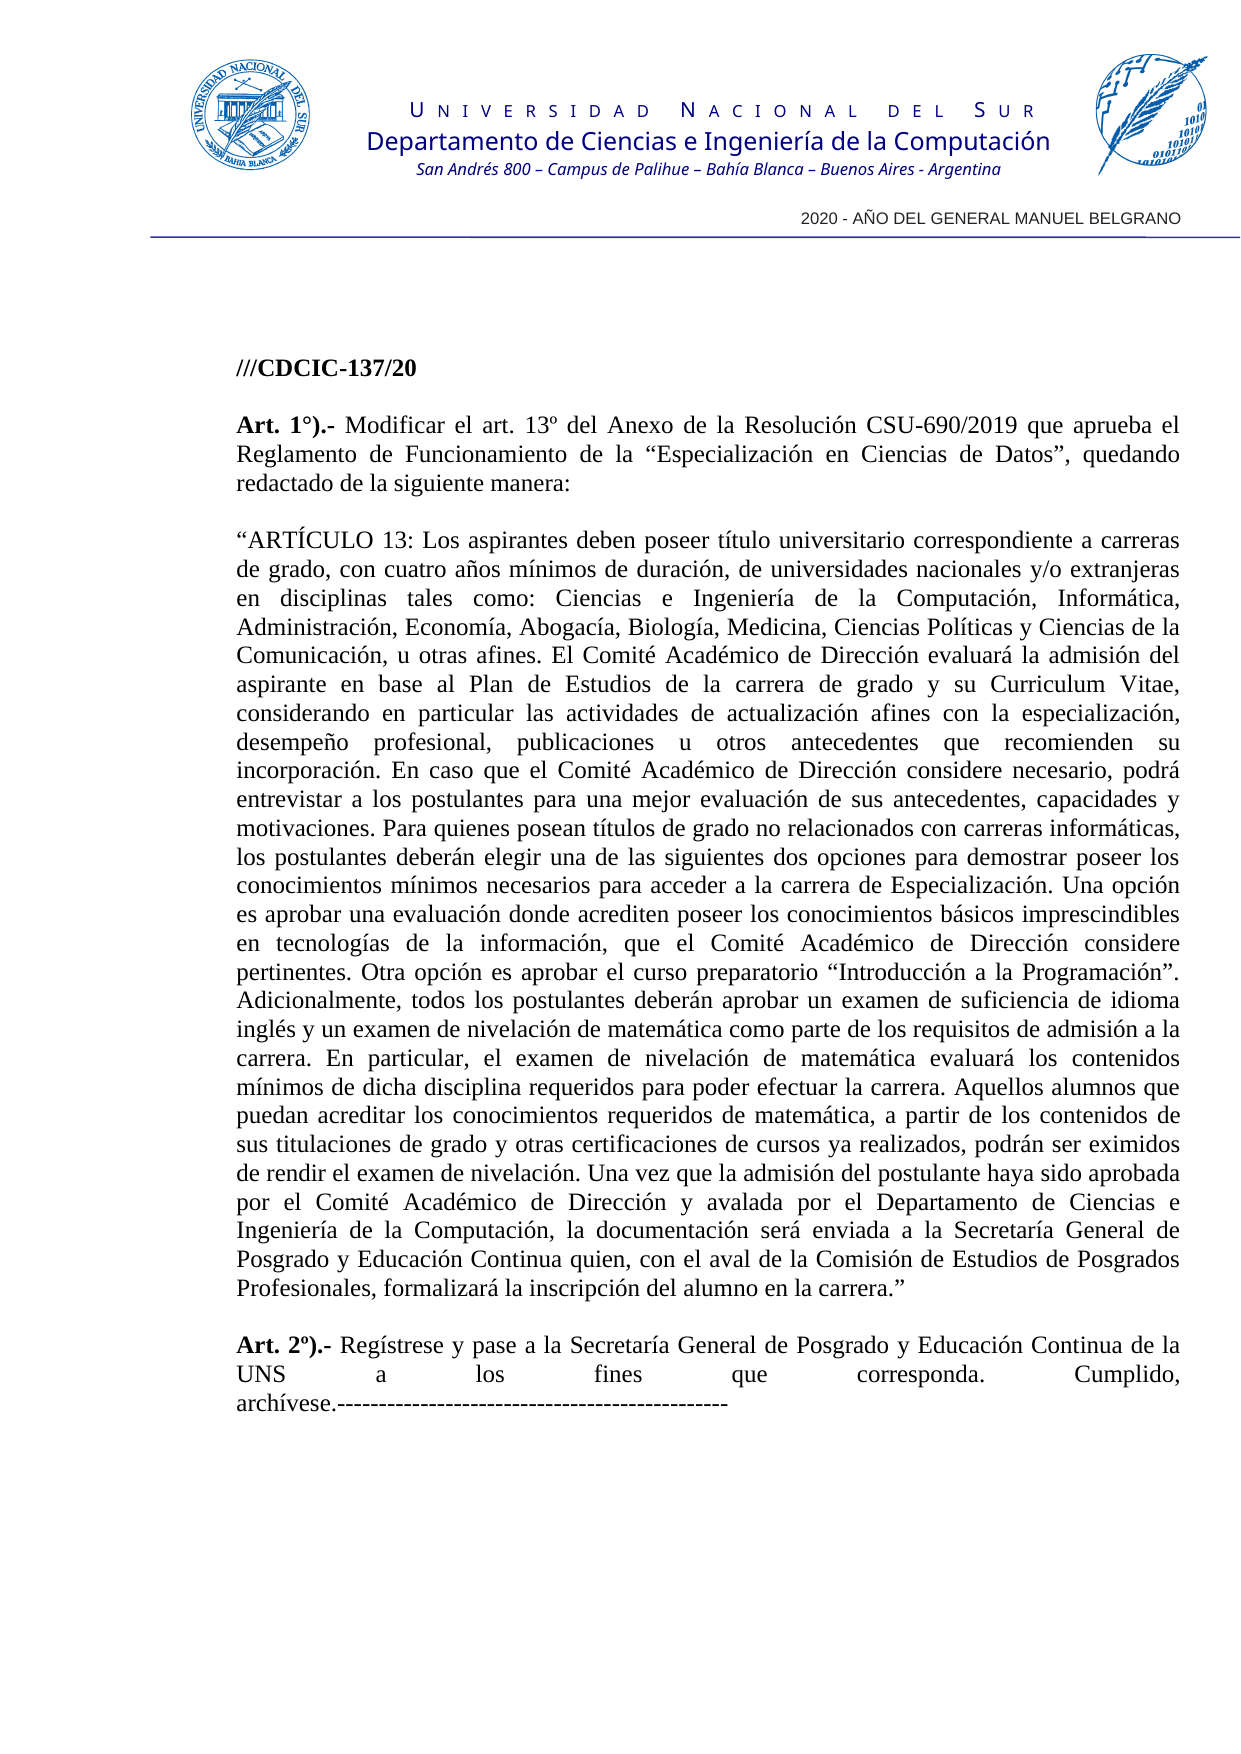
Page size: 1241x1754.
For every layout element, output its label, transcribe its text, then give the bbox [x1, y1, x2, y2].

picture [1095, 53, 1209, 176]
picture [187, 53, 315, 174]
text ///CDCIC-137/20 [236, 353, 1181, 382]
text Art. 1°).- Modificar el art. 13º del Anexo de la Resolución CSU-690/2019 que aprueba el Reglamento de Funcionamiento de la “Especialización en Ciencias de Datos”, quedando redactado de la siguiente manera: [236, 410, 1181, 497]
text Art. 2º).- Regístrese y pase a la Secretaría General de Posgrado y Educación Continua de la UNS a los fines que corresponda. Cumplido, archívese.----------------------------------------------- [236, 1330, 1181, 1417]
text “ARTÍCULO 13: Los aspirantes deben poseer título universitario correspondiente a carreras de grado, con cuatro años mínimos de duración, de universidades nacionales y/o extranjeras en disciplinas tales como: Ciencias e Ingeniería de la Computación, Informática, Administración, Economía, Abogacía, Biología, Medicina, Ciencias Políticas y Ciencias de la Comunicación, u otras afines. El Comité Académico de Dirección evaluará la admisión del aspirante en base al Plan de Estudios de la carrera de grado y su Curriculum Vitae, considerando en particular las actividades de actualización afines con la especialización, desempeño profesional, publicaciones u otros antecedentes que recomienden su incorporación. En caso que el Comité Académico de Dirección considere necesario, podrá entrevistar a los postulantes para una mejor evaluación de sus antecedentes, capacidades y motivaciones. Para quienes posean títulos de grado no relacionados con carreras informáticas, los postulantes deberán elegir una de las siguientes dos opciones para demostrar poseer los conocimientos mínimos necesarios para acceder a la carrera de Especialización. Una opción es aprobar una evaluación donde acrediten poseer los conocimientos básicos imprescindibles en tecnologías de la información, que el Comité Académico de Dirección considere pertinentes. Otra opción es aprobar el curso preparatorio “Introducción a la Programación”. Adicionalmente, todos los postulantes deberán aprobar un examen de suficiencia de idioma inglés y un examen de nivelación de matemática como parte de los requisitos de admisión a la carrera. En particular, el examen de nivelación de matemática evaluará los contenidos mínimos de dicha disciplina requeridos para poder efectuar la carrera. Aquellos alumnos que puedan acreditar los conocimientos requeridos de matemática, a partir de los contenidos de sus titulaciones de grado y otras certificaciones de cursos ya realizados, podrán ser eximidos de rendir el examen de nivelación. Una vez que la admisión del postulante haya sido aprobada por el Comité Académico de Dirección y avalada por el Departamento de Ciencias e Ingeniería de la Computación, la documentación será enviada a la Secretaría General de Posgrado y Educación Continua quien, con el aval de la Comisión de Estudios de Posgrados Profesionales, formalizará la inscripción del alumno en la carrera.” [236, 525, 1181, 1302]
